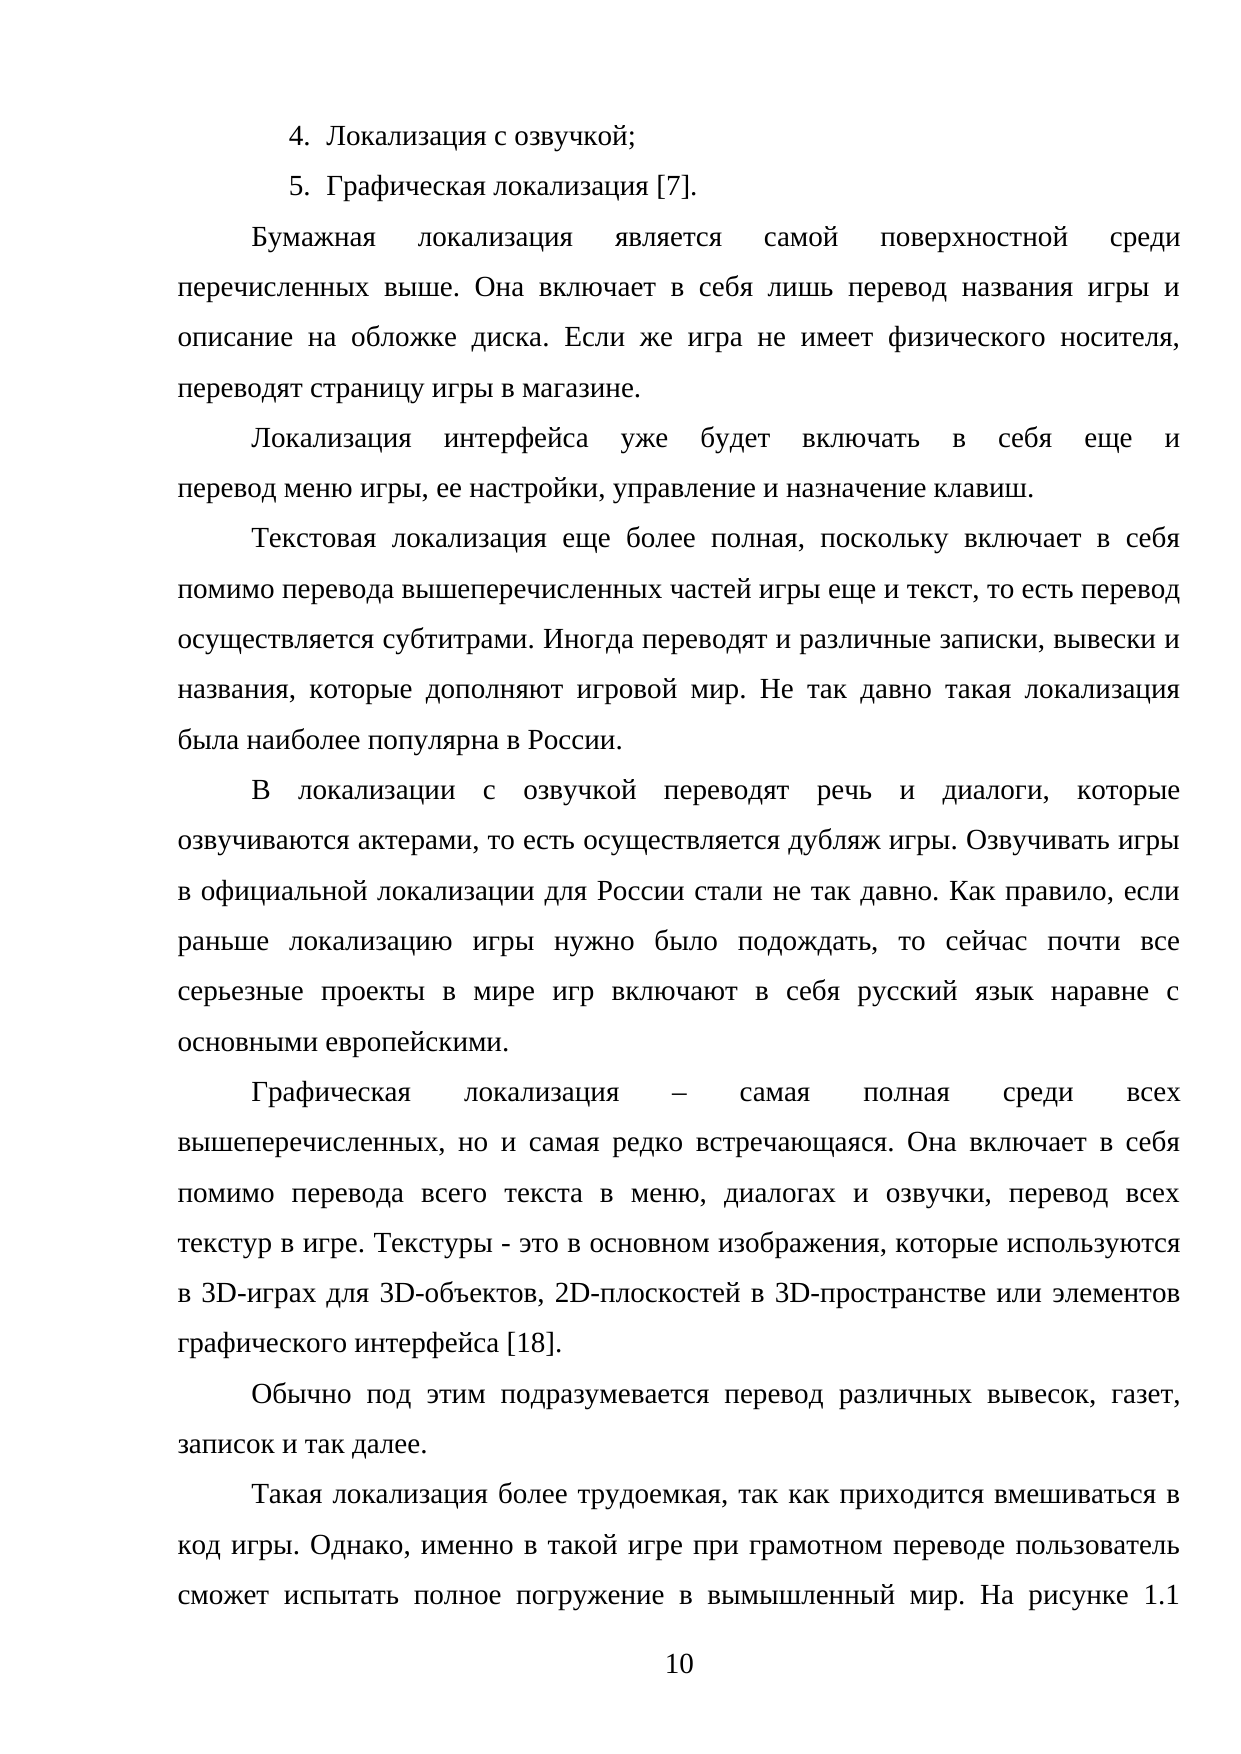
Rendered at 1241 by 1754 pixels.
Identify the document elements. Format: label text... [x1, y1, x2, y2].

text Локализация интерфейса уже будет включать в себя еще и перевод меню игры, ее настройки, управление и назначение клавиш. [177, 420, 1181, 504]
text Текстовая локализация еще более полная, поскольку включает в себя помимо перевода вышеперечисленных частей игры еще и текст, то есть перевод осуществляется субтитрами. Иногда переводят и различные записки, вывески и названия, которые дополняют игровой мир. Не так давно такая локализация была наиболее популярна в России. [177, 521, 1181, 755]
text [177, 1477, 1181, 1611]
text Обычно под этим подразумевается перевод различных вывесок, газет, записок и так далее. [177, 1376, 1181, 1460]
list Графическая локализация [7]. [288, 168, 1181, 202]
text Бумажная локализация является самой поверхностной среди перечисленных выше. Она включает в себя лишь перевод названия игры и описание на обложке диска. Если же игра не имеет физического носителя, переводят страницу игры в магазине. [177, 219, 1181, 403]
list Локализация с озвучкой; [288, 118, 1181, 152]
text В локализации с озвучкой переводят речь и диалоги, которые озвучиваются актерами, то есть осуществляется дубляж игры. Озвучивать игры в официальной локализации для России стали не так давно. Как правило, если раньше локализацию игры нужно было подождать, то сейчас почти все серьезные проекты в мире игр включают в себя русский язык наравне с основными европейскими. [177, 772, 1181, 1057]
text Графическая локализация – самая полная среди всех вышеперечисленных, но и самая редко встречающаяся. Она включает в себя помимо перевода всего текста в меню, диалогах и озвучки, перевод всех текстур в игре. Текстуры - это в основном изображения, которые используются в 3D-играх для 3D-объектов, 2D-плоскостей в 3D-пространстве или элементов графического интерфейса [18]. [177, 1074, 1181, 1359]
